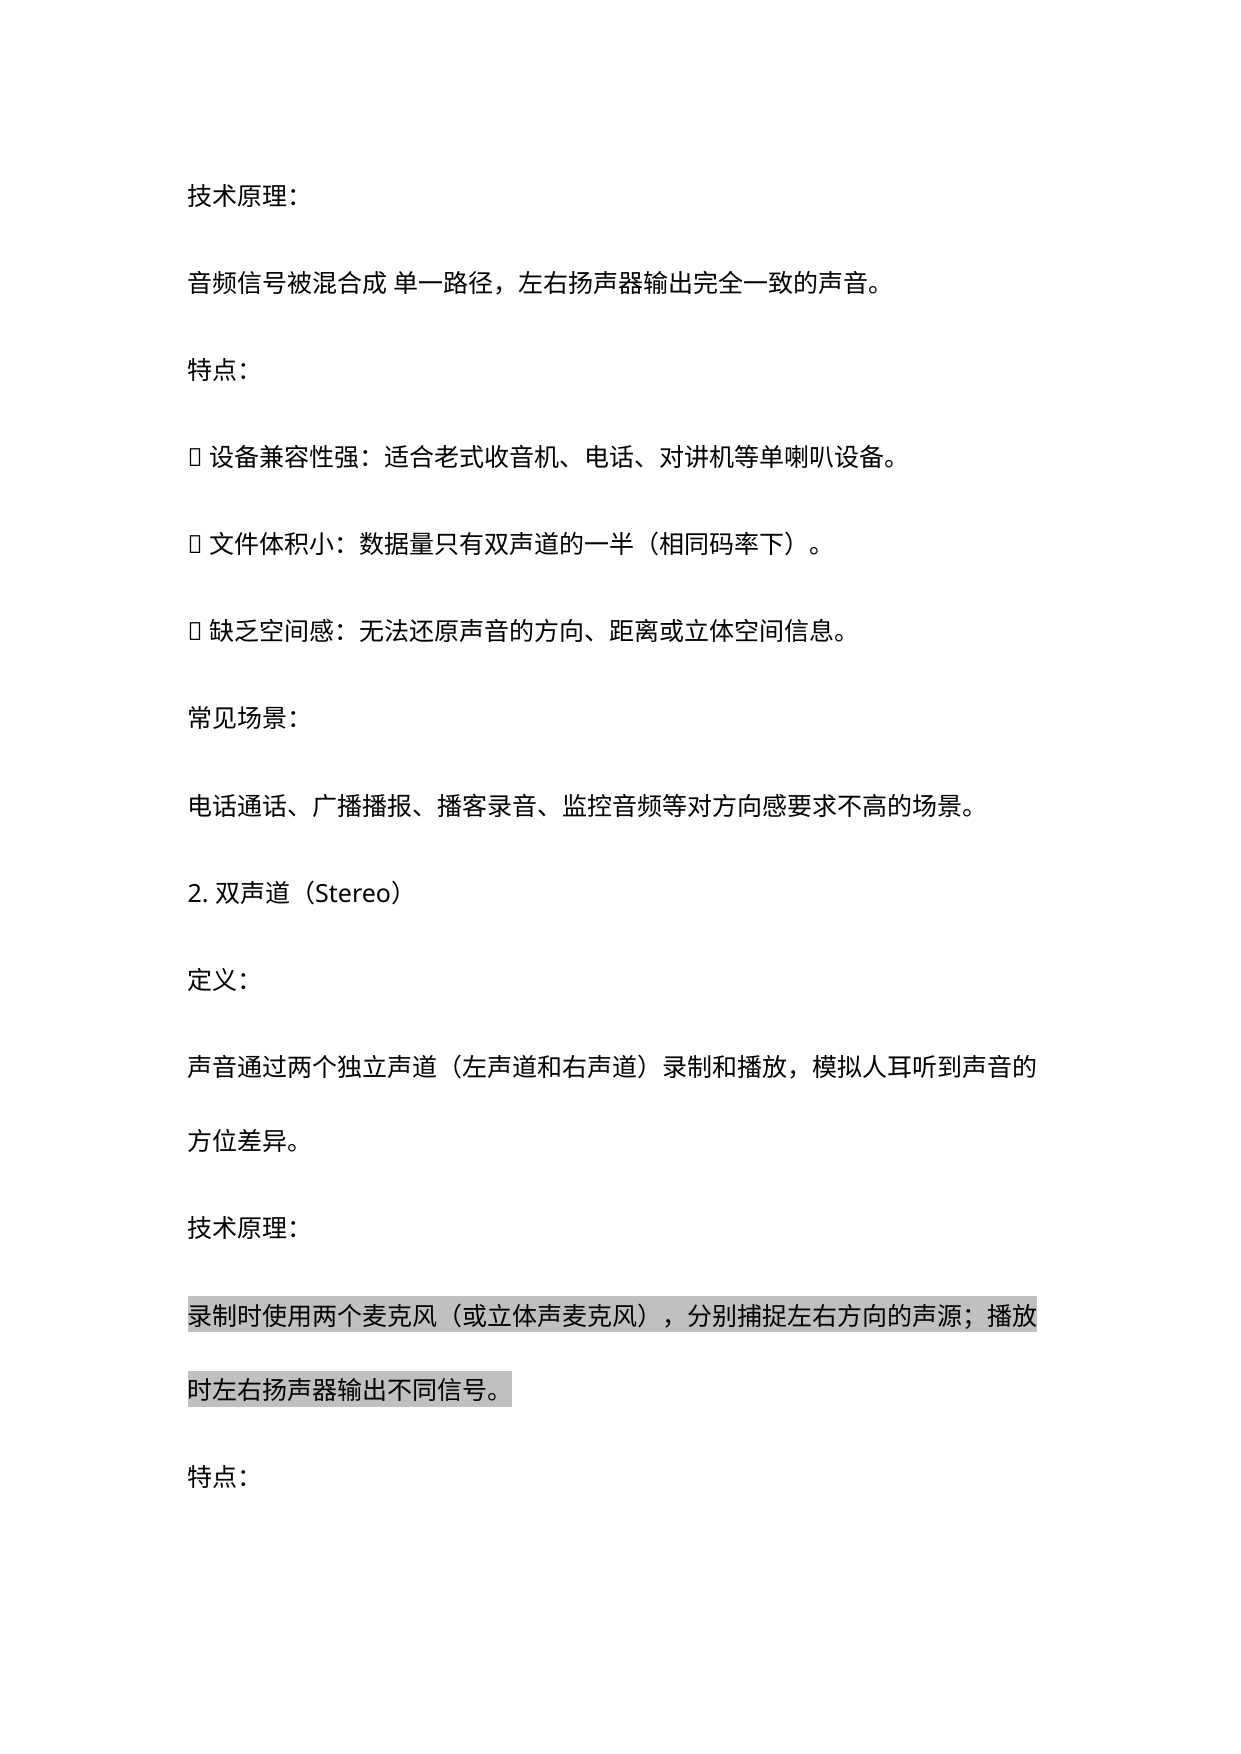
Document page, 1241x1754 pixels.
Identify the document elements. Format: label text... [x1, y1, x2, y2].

text 特点： [187, 336, 1053, 401]
text 特点： [187, 1443, 1053, 1508]
text ✅ 设备兼容性强：适合老式收音机、电话、对讲机等单喇叭设备。 [187, 423, 1053, 488]
text 常见场景： [187, 684, 1053, 749]
text 2. 双声道（Stereo） [187, 859, 1053, 924]
text 音频信号被混合成 单一路径，左右扬声器输出完全一致的声音。 [187, 249, 1053, 314]
text 录制时使用两个麦克风（或立体声麦克风），分别捕捉左右方向的声源；播放时左右扬声器输出不同信号。 [187, 1282, 1053, 1421]
text 声音通过两个独立声道（左声道和右声道）录制和播放，模拟人耳听到声音的方位差异。 [187, 1033, 1053, 1172]
text 定义： [187, 946, 1053, 1011]
text ❌ 缺乏空间感：无法还原声音的方向、距离或立体空间信息。 [187, 597, 1053, 662]
text 技术原理： [187, 162, 1053, 227]
text 技术原理： [187, 1194, 1053, 1259]
text ✅ 文件体积小：数据量只有双声道的一半（相同码率下）。 [187, 510, 1053, 575]
text 电话通话、广播播报、播客录音、监控音频等对方向感要求不高的场景。 [187, 772, 1053, 837]
